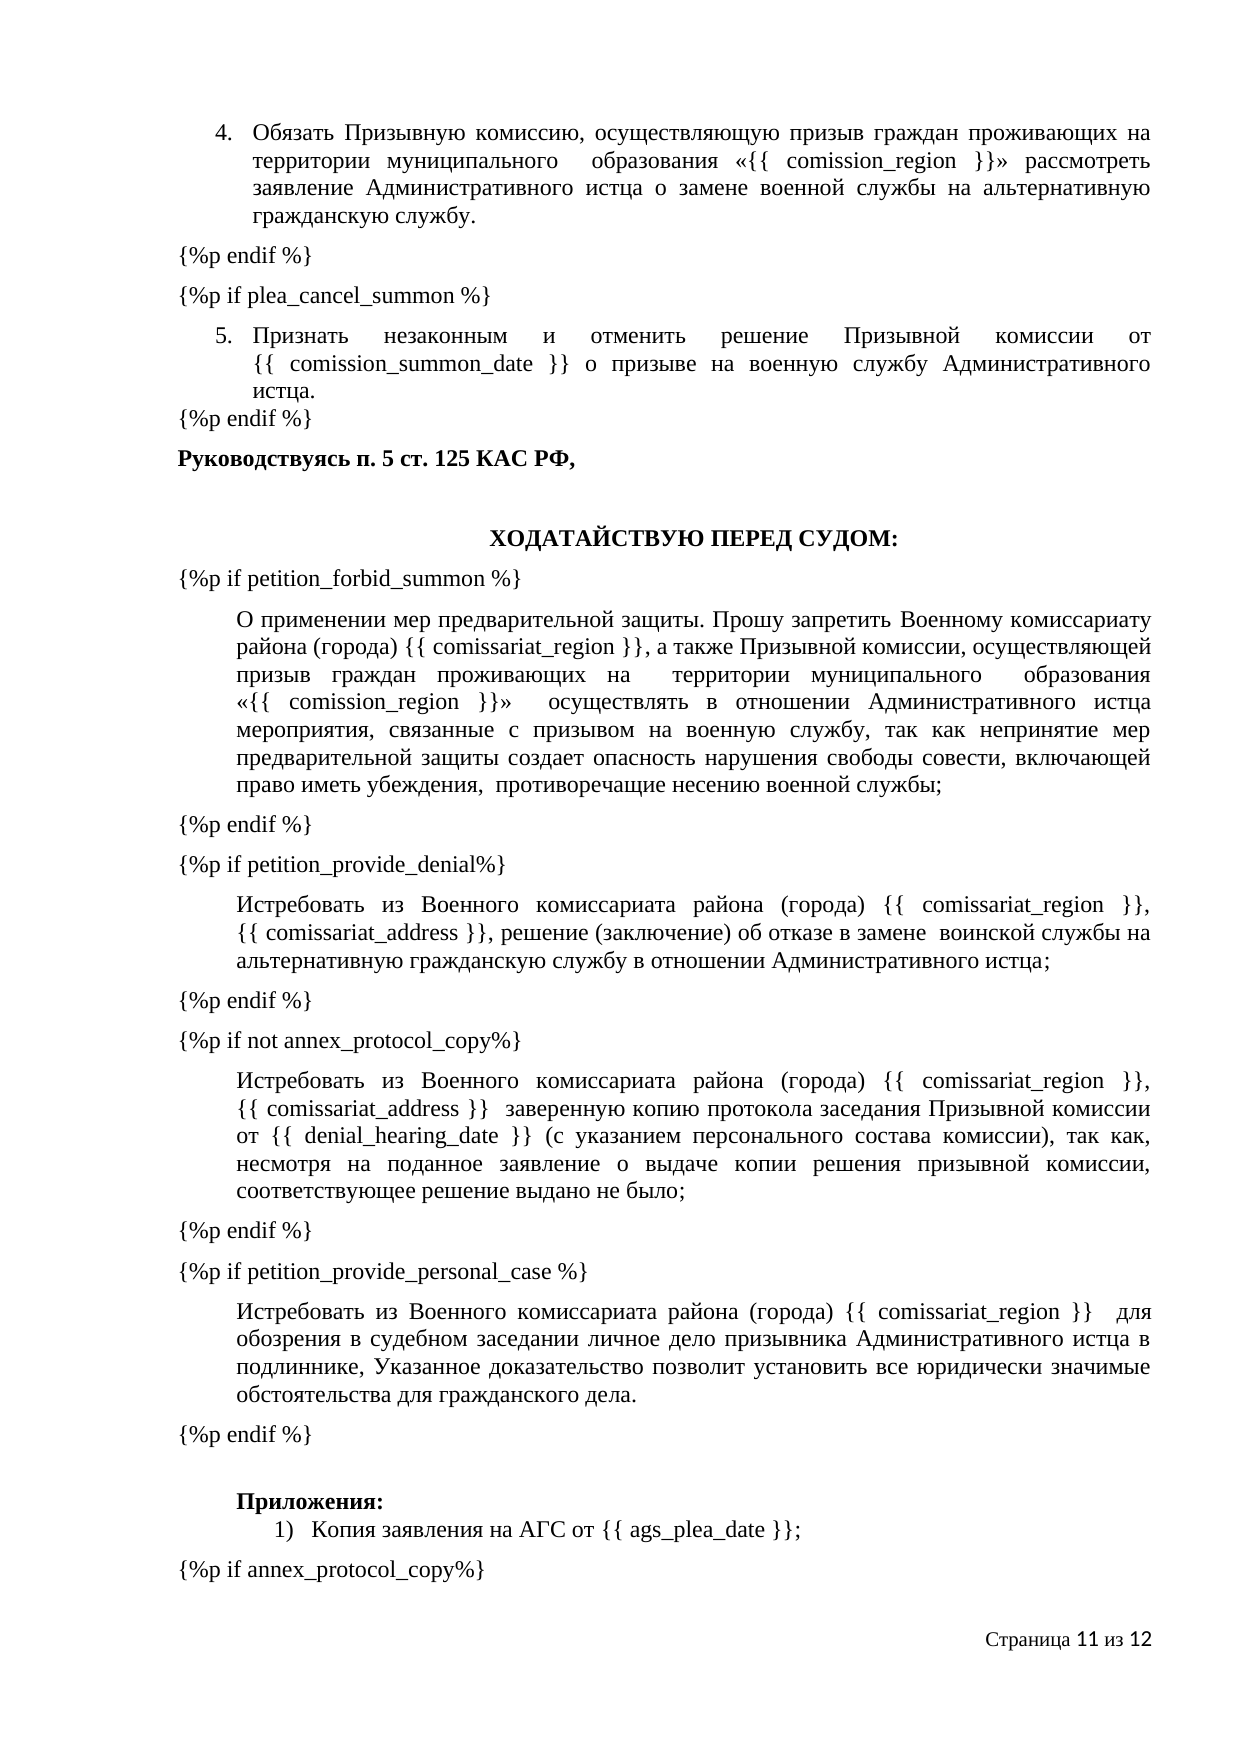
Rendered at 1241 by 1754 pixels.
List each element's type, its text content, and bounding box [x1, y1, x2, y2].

text {%p endif %} [177, 986, 1152, 1013]
text Руководствуясь п. 5 ст. 125 КАС РФ, [177, 444, 1152, 472]
text {%p endif %} [177, 404, 1152, 432]
text {%p endif %} [177, 1420, 1152, 1447]
text О применении мер предварительной защиты. Прошу запретить Военному комиссариату района (города) {{ comissariat_region }}, а также Призывной комиссии, осуществляющей призыв граждан проживающих на территории муниципального образования «{{ comission_region }}» осуществлять в отношении Административного истца мероприятия, связанные с призывом на военную службу, так как непринятие мер предварительной защиты создает опасность нарушения свободы совести, включающей право иметь убеждения, противоречащие несению военной службы; [236, 604, 1152, 798]
list Копия заявления на АГС от {{ ags_plea_date }}; [274, 1515, 1152, 1543]
text ХОДАТАЙСТВУЮ ПЕРЕД СУДОМ: [236, 524, 1152, 552]
text Приложения: [177, 1487, 1152, 1515]
text Истребовать из Военного комиссариата района (города) {{ comissariat_region }}, {{ comissariat_address }}, решение (заключение) об отказе в замене воинской службы на альтернативную гражданскую службу в отношении Административного истца; [236, 891, 1152, 973]
text {%p endif %} [177, 810, 1152, 838]
text {%p if petition_provide_personal_case %} [177, 1257, 1152, 1284]
text {%p if plea_cancel_summon %} [177, 281, 1152, 309]
text {%p if petition_provide_denial%} [177, 850, 1152, 878]
list Признать незаконным и отменить решение Призывной комиссии от {{ comission_summon_date }} о призыве на военную службу Административного истца. [215, 321, 1152, 404]
text Истребовать из Военного комиссариата района (города) {{ comissariat_region }} для обозрения в судебном заседании личное дело призывника Административного истца в подлиннике, Указанное доказательство позволит установить все юридически значимые обстоятельства для гражданского дела. [236, 1297, 1152, 1407]
text Истребовать из Военного комиссариата района (города) {{ comissariat_region }}, {{ comissariat_address }} заверенную копию протокола заседания Призывной комиссии от {{ denial_hearing_date }} (с указанием персонального состава комиссии), так как, несмотря на поданное заявление о выдаче копии решения призывной комиссии, соответствующее решение выдано не было; [236, 1066, 1152, 1204]
text {%p endif %} [177, 1217, 1152, 1244]
text {%p if annex_protocol_copy%} [177, 1555, 1152, 1583]
text {%p endif %} [177, 241, 1152, 269]
text {%p if petition_forbid_summon %} [177, 564, 1152, 592]
list Обязать Призывную комиссию, осуществляющую призыв граждан проживающих на территории муниципального образования «{{ comission_region }}» рассмотреть заявление Административного истца о замене военной службы на альтернативную гражданскую службу. [215, 118, 1152, 228]
text {%p if not annex_protocol_copy%} [177, 1026, 1152, 1053]
